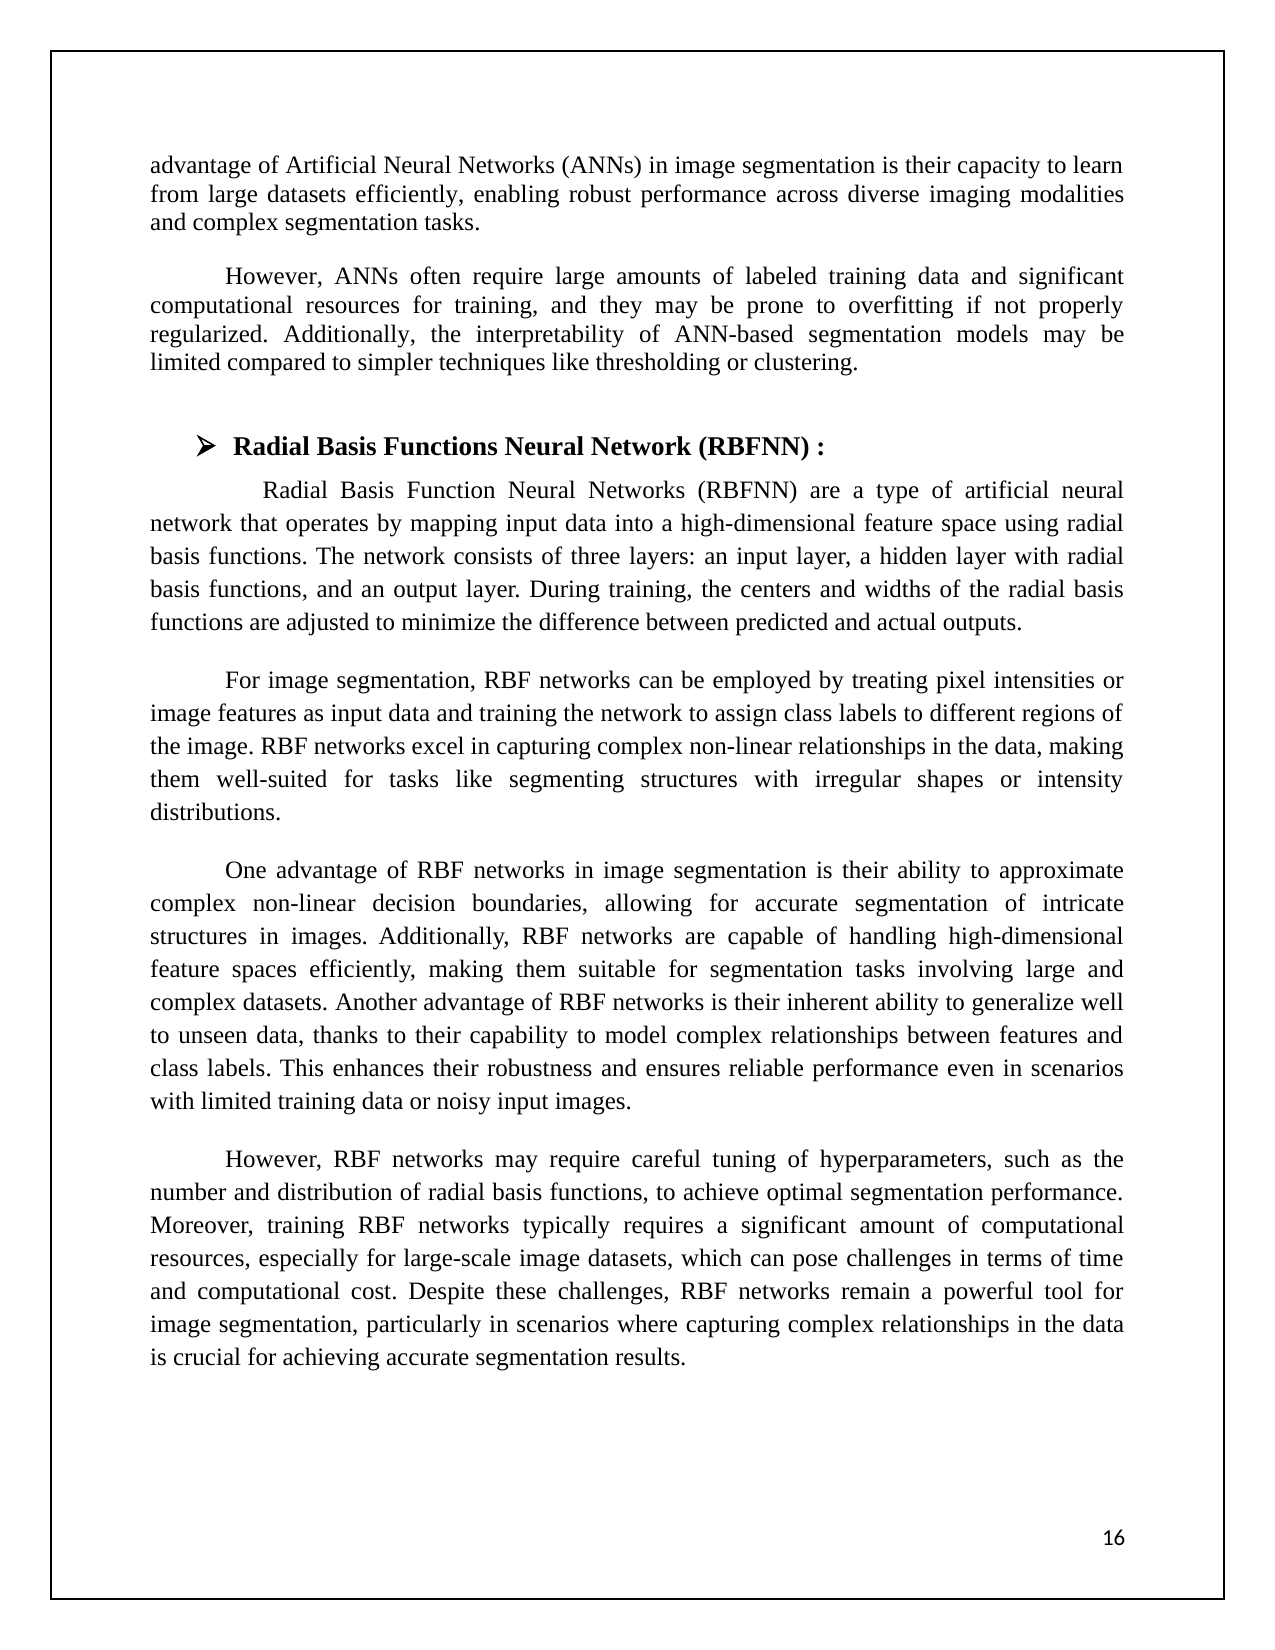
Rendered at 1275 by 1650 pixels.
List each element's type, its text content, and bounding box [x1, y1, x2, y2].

text For image segmentation, RBF networks can be employed by treating pixel intensities or image features as input data and training the network to assign class labels to different regions of the image. RBF networks excel in capturing complex non-linear relationships in the data, making them well-suited for tasks like segmenting structures with irregular shapes or intensity distributions. [150, 665, 1125, 826]
text However, RBF networks may require careful tuning of hyperparameters, such as the number and distribution of radial basis functions, to achieve optimal segmentation performance. Moreover, training RBF networks typically requires a significant amount of computational resources, especially for large-scale image datasets, which can pose challenges in terms of time and computational cost. Despite these challenges, RBF networks remain a powerful tool for image segmentation, particularly in scenarios where capturing complex relationships in the data is crucial for achieving accurate segmentation results. [150, 1144, 1125, 1371]
list Radial Basis Functions Neural Network (RBFNN) : [195, 430, 1125, 461]
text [150, 150, 1125, 236]
text One advantage of RBF networks in image segmentation is their ability to approximate complex non-linear decision boundaries, allowing for accurate segmentation of intricate structures in images. Additionally, RBF networks are capable of handling high-dimensional feature spaces efficiently, making them suitable for segmentation tasks involving large and complex datasets. Another advantage of RBF networks is their inherent ability to generalize well to unseen data, thanks to their capability to model complex relationships between features and class labels. This enhances their robustness and ensures reliable performance even in scenarios with limited training data or noisy input images. [150, 855, 1125, 1115]
text Radial Basis Function Neural Networks (RBFNN) are a type of artificial neural network that operates by mapping input data into a high-dimensional feature space using radial basis functions. The network consists of three layers: an input layer, a hidden layer with radial basis functions, and an output layer. During training, the centers and widths of the radial basis functions are adjusted to minimize the difference between predicted and actual outputs. [150, 475, 1125, 636]
